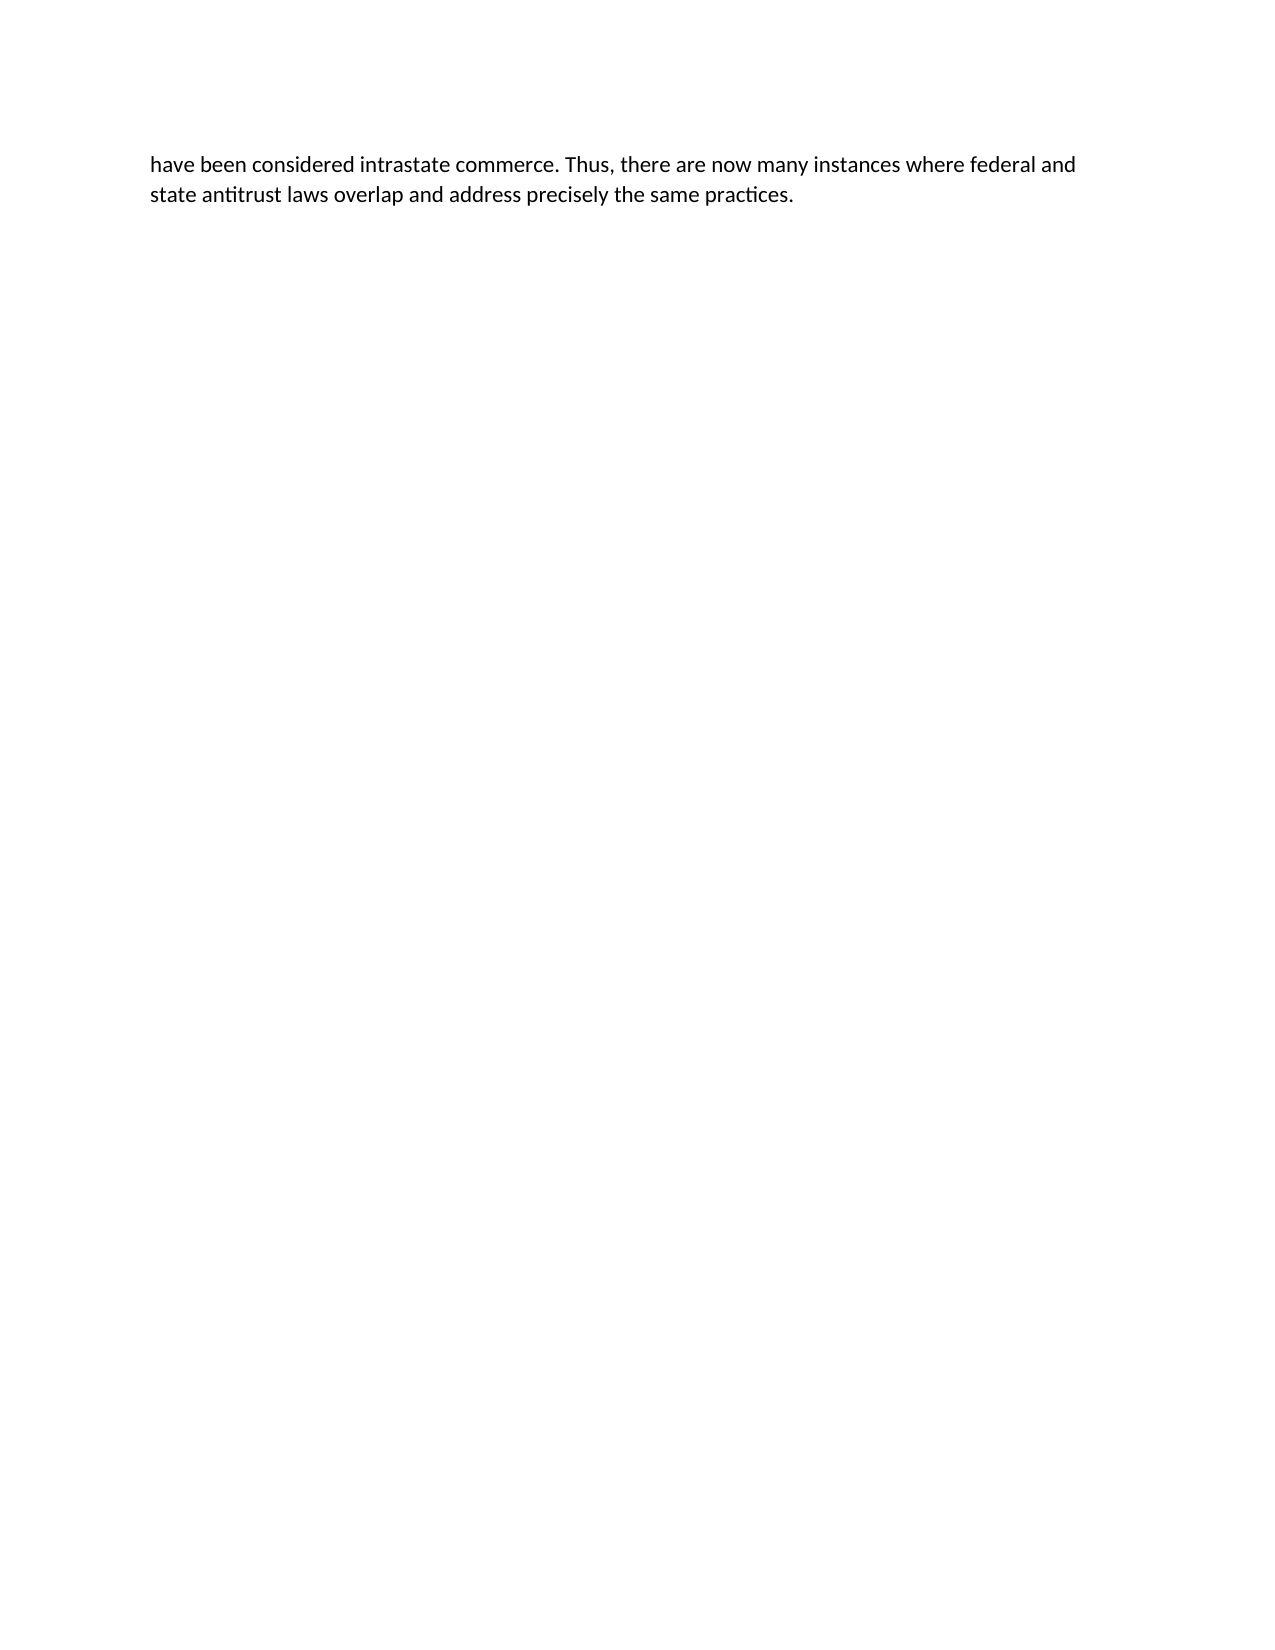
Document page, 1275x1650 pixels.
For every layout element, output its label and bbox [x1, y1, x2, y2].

text [150, 150, 1125, 208]
